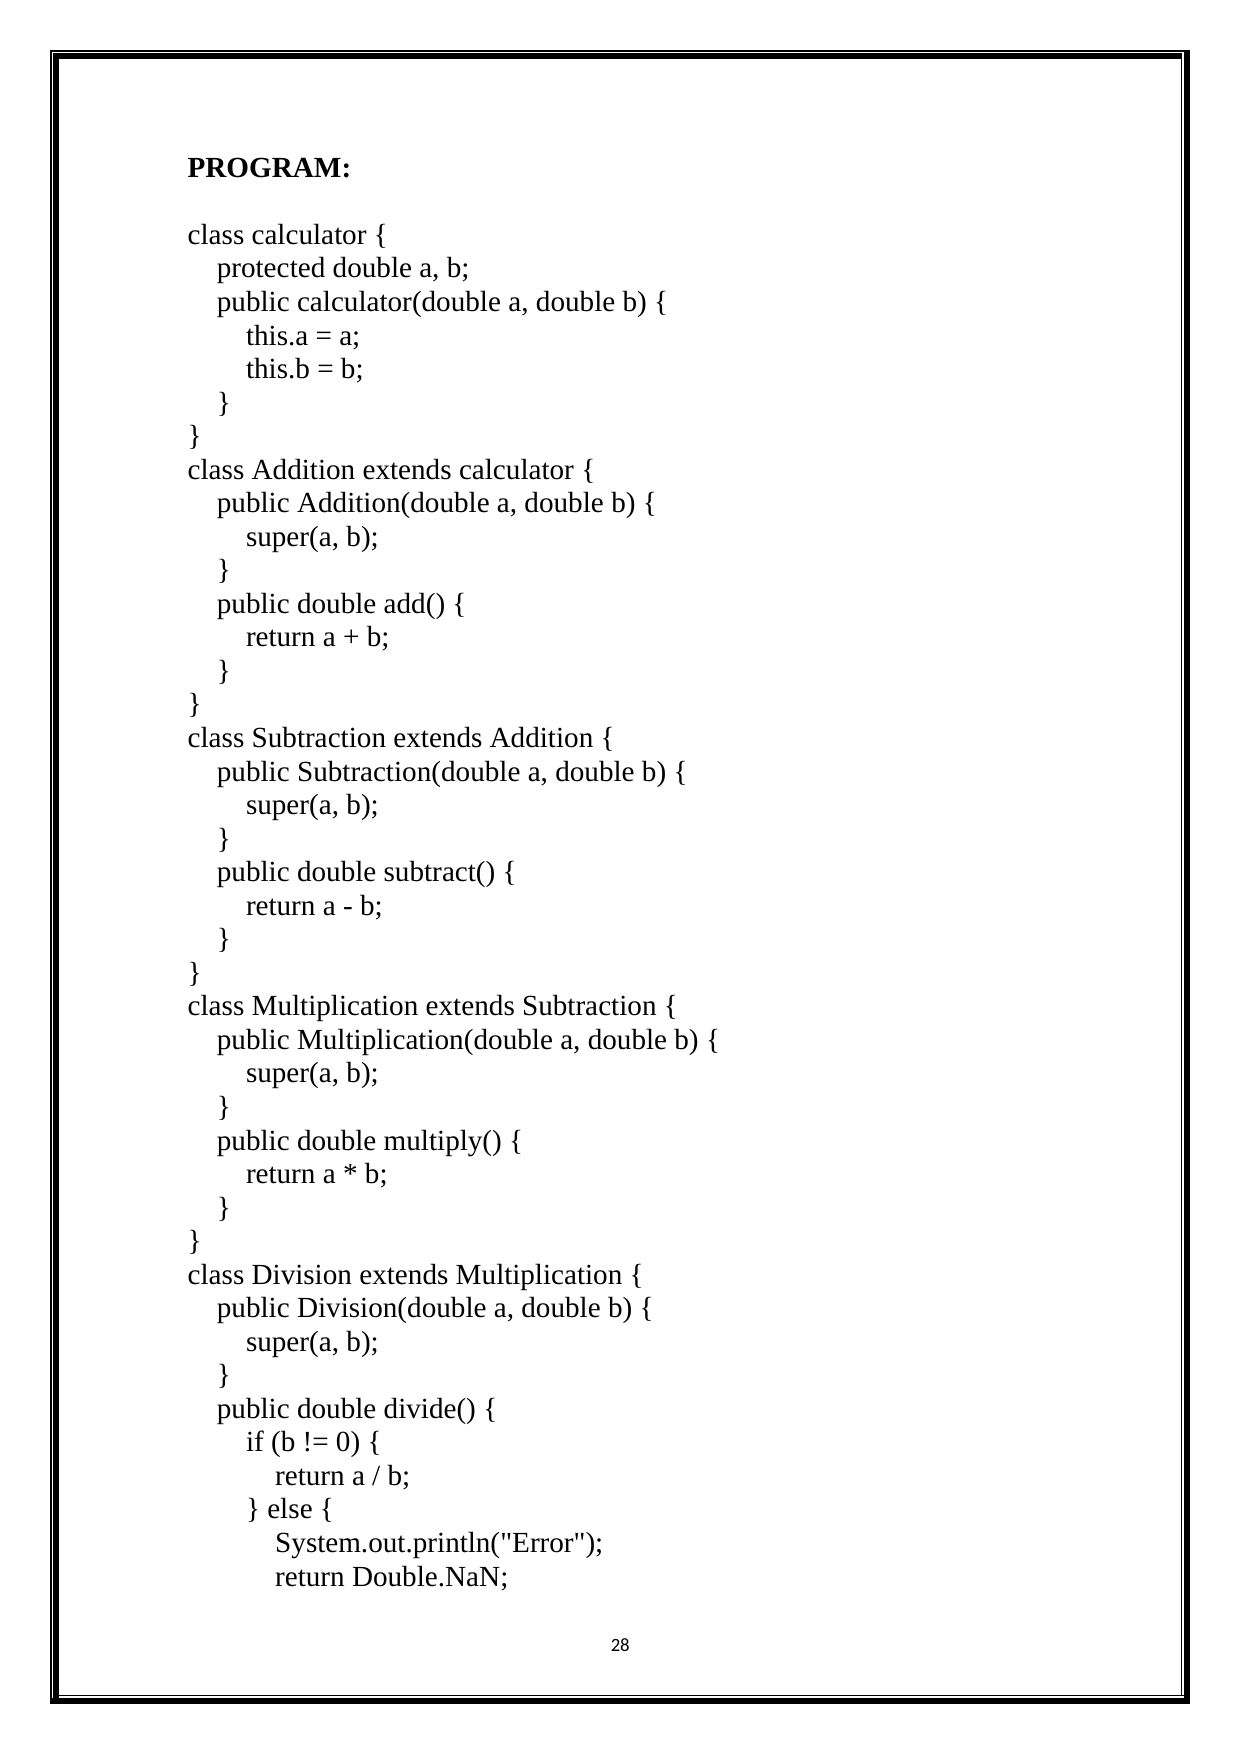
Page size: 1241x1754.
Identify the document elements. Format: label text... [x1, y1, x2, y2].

text public calculator(double a, double b) { [187, 284, 1053, 318]
text public Division(double a, double b) { [187, 1290, 1053, 1324]
text class Subtraction extends Addition { [187, 720, 1053, 754]
text } [187, 687, 1053, 720]
text return a * b; [187, 1156, 1053, 1190]
text public Subtraction(double a, double b) { [187, 754, 1053, 787]
text super(a, b); [187, 1324, 1053, 1357]
text public double divide() { [187, 1391, 1053, 1424]
text } [187, 418, 1053, 452]
text if (b != 0) { [187, 1424, 1053, 1458]
text this.a = a; [187, 318, 1053, 351]
text } [187, 1089, 1053, 1123]
text return a - b; [187, 888, 1053, 921]
text class Division extends Multiplication { [187, 1257, 1053, 1290]
text public double subtract() { [187, 854, 1053, 888]
text public Addition(double a, double b) { [187, 485, 1053, 519]
text } [187, 1190, 1053, 1223]
text return a + b; [187, 619, 1053, 653]
text class Addition extends calculator { [187, 452, 1053, 485]
text return a / b; [187, 1458, 1053, 1492]
text } [187, 1223, 1053, 1257]
text class calculator { [187, 217, 1053, 251]
text } [187, 653, 1053, 687]
text this.b = b; [187, 351, 1053, 385]
text public Multiplication(double a, double b) { [187, 1022, 1053, 1056]
text } [187, 385, 1053, 418]
text } [187, 955, 1053, 988]
text System.out.println("Error"); [187, 1525, 1053, 1559]
text super(a, b); [187, 519, 1053, 552]
text super(a, b); [187, 787, 1053, 821]
text } else { [187, 1492, 1053, 1525]
text } [187, 921, 1053, 955]
text return Double.NaN; [187, 1559, 1053, 1592]
text class Multiplication extends Subtraction { [187, 988, 1053, 1022]
text } [187, 821, 1053, 854]
text protected double a, b; [187, 251, 1053, 284]
text public double multiply() { [187, 1123, 1053, 1156]
text } [187, 1357, 1053, 1391]
text super(a, b); [187, 1056, 1053, 1089]
text public double add() { [187, 586, 1053, 619]
text } [187, 552, 1053, 586]
text PROGRAM: [187, 150, 1053, 183]
